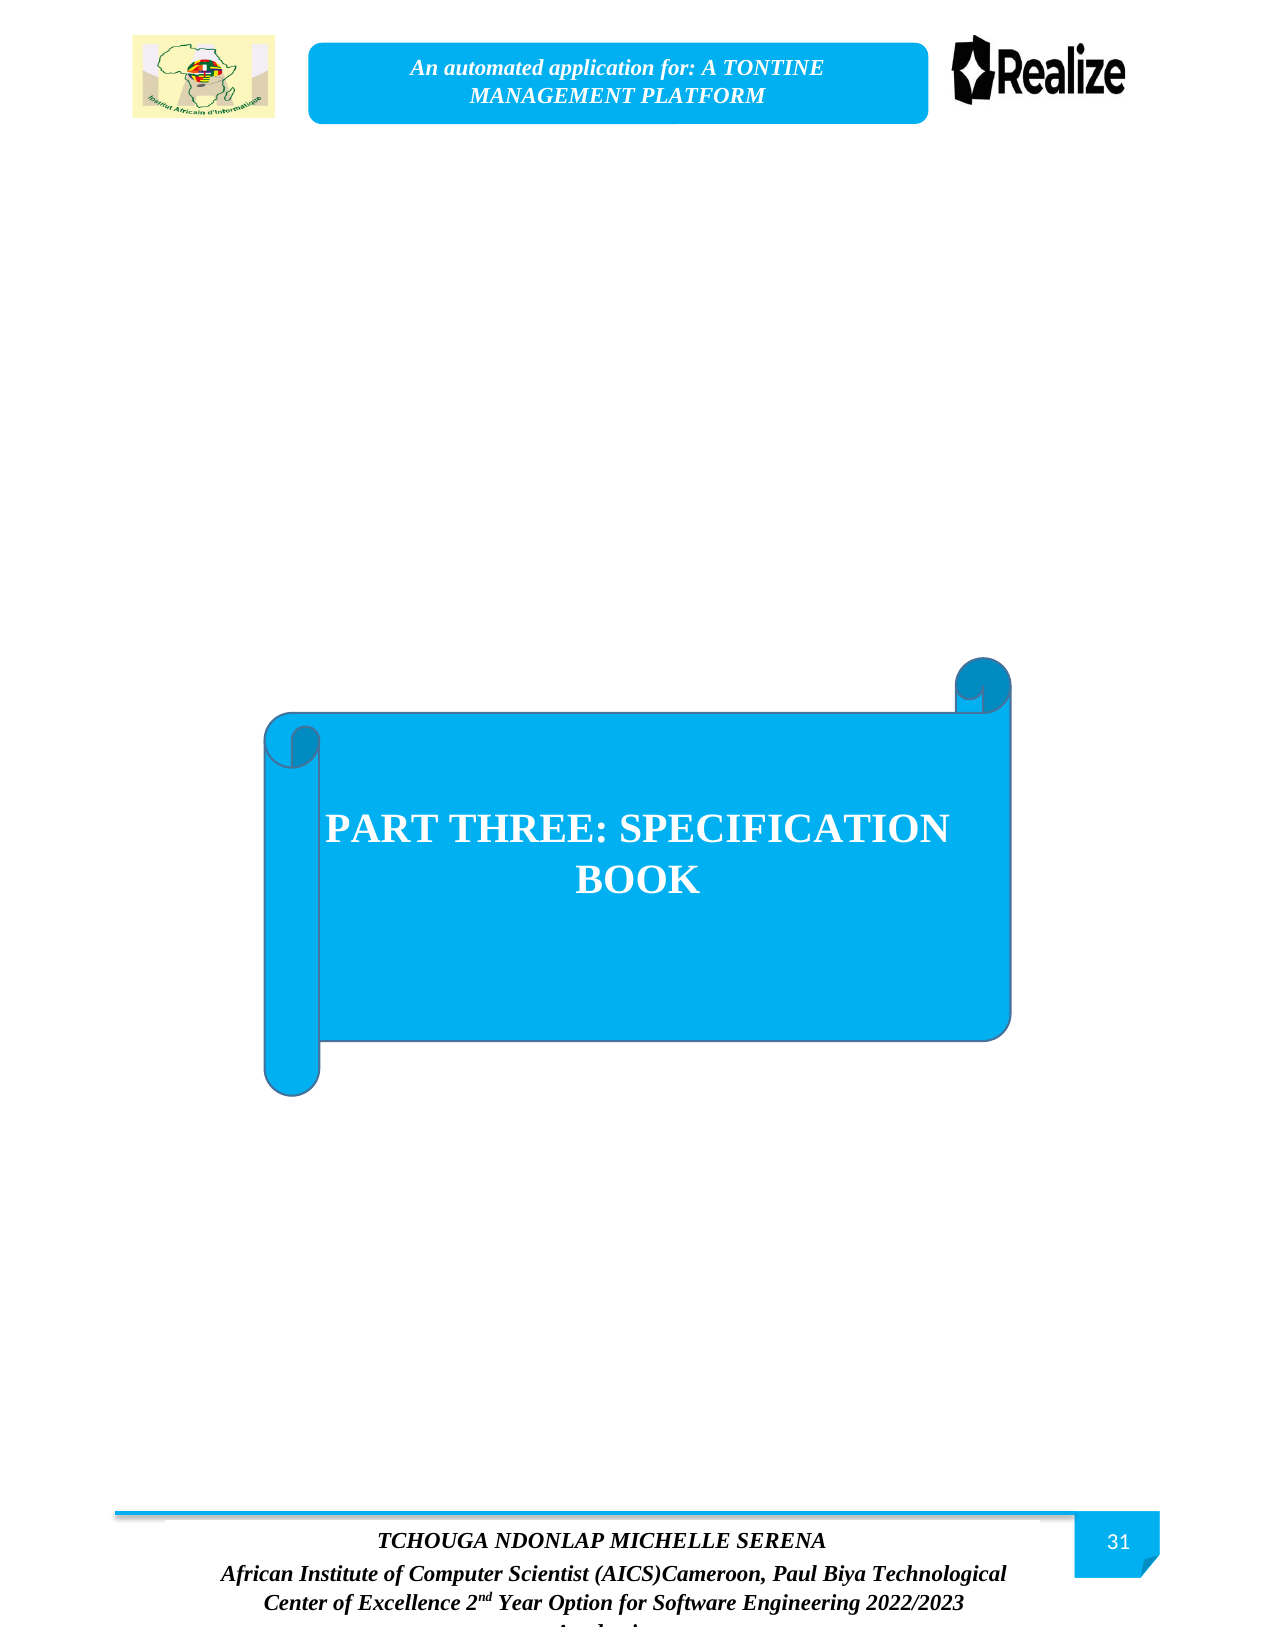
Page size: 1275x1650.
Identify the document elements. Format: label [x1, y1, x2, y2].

picture [106, 1506, 1082, 1527]
picture [132, 35, 275, 118]
picture [951, 35, 1125, 105]
